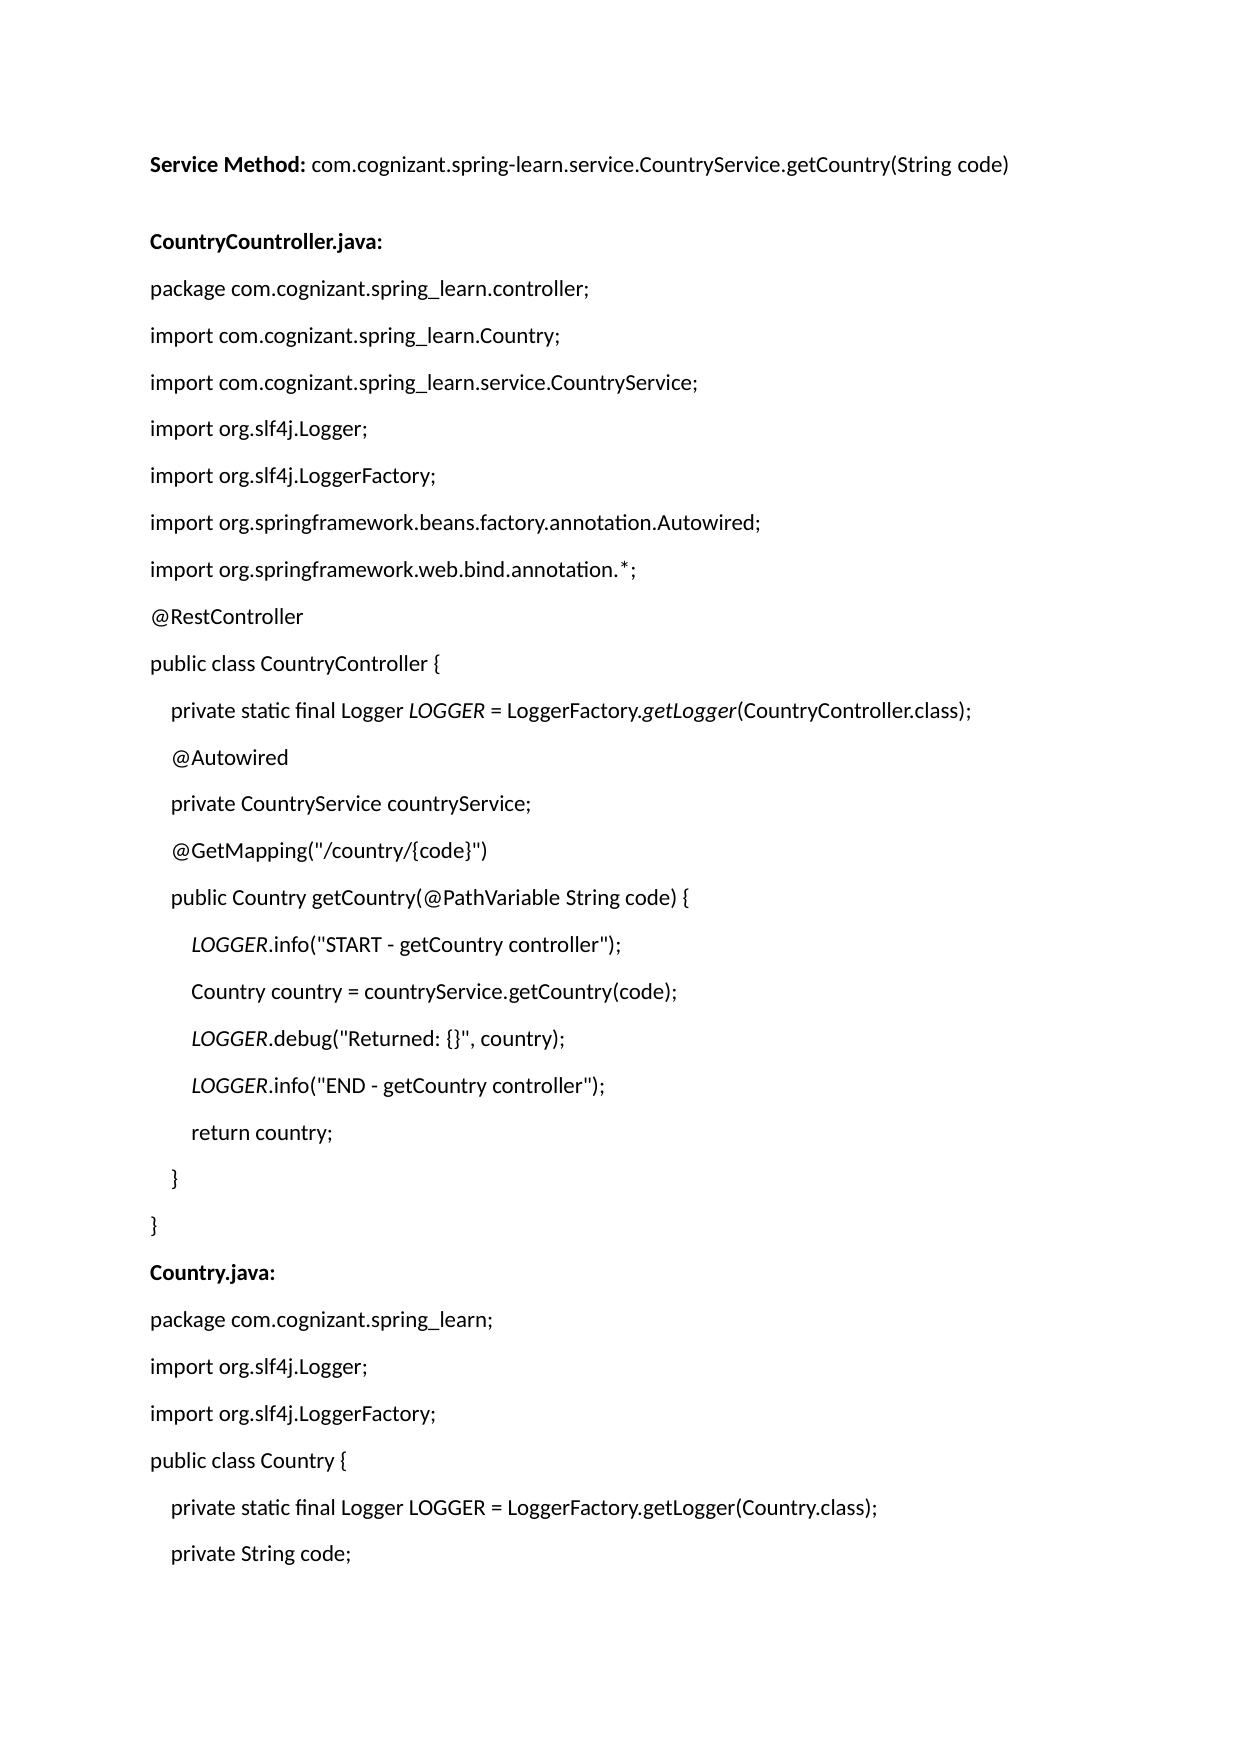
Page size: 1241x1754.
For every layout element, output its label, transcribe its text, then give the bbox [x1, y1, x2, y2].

text @GetMapping("/country/{code}") [150, 836, 1090, 864]
text Country.java: [150, 1258, 1090, 1286]
text import com.cognizant.spring_learn.service.CountryService; [150, 368, 1090, 396]
text CountryCountroller.java: [150, 227, 1090, 255]
text } [150, 1211, 1090, 1239]
text @RestController [150, 602, 1090, 630]
text return country; [150, 1118, 1090, 1146]
text import org.slf4j.Logger; [150, 414, 1090, 443]
text public Country getCountry(@PathVariable String code) { [150, 883, 1090, 911]
text @Autowired [150, 743, 1090, 771]
text } [150, 1164, 1090, 1193]
text LOGGER.debug("Returned: {}", country); [150, 1024, 1090, 1052]
text import org.slf4j.LoggerFactory; [150, 461, 1090, 489]
text LOGGER.info("END - getCountry controller"); [150, 1071, 1090, 1099]
text LOGGER.info("START - getCountry controller"); [150, 930, 1090, 958]
text package com.cognizant.spring_learn.controller; [150, 274, 1090, 302]
text import com.cognizant.spring_learn.Country; [150, 321, 1090, 349]
text private static final Logger LOGGER = LoggerFactory.getLogger(CountryController.class); [150, 696, 1090, 724]
text public class Country { [150, 1446, 1090, 1474]
text import org.slf4j.Logger; [150, 1352, 1090, 1380]
text private CountryService countryService; [150, 789, 1090, 818]
text package com.cognizant.spring_learn; [150, 1305, 1090, 1333]
text import org.springframework.beans.factory.annotation.Autowired; [150, 508, 1090, 536]
text import org.slf4j.LoggerFactory; [150, 1399, 1090, 1427]
text private static final Logger LOGGER = LoggerFactory.getLogger(Country.class); [150, 1493, 1090, 1521]
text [150, 150, 1090, 208]
text public class CountryController { [150, 649, 1090, 677]
text Country country = countryService.getCountry(code); [150, 977, 1090, 1005]
text import org.springframework.web.bind.annotation.*; [150, 555, 1090, 583]
text private String code; [150, 1539, 1090, 1568]
